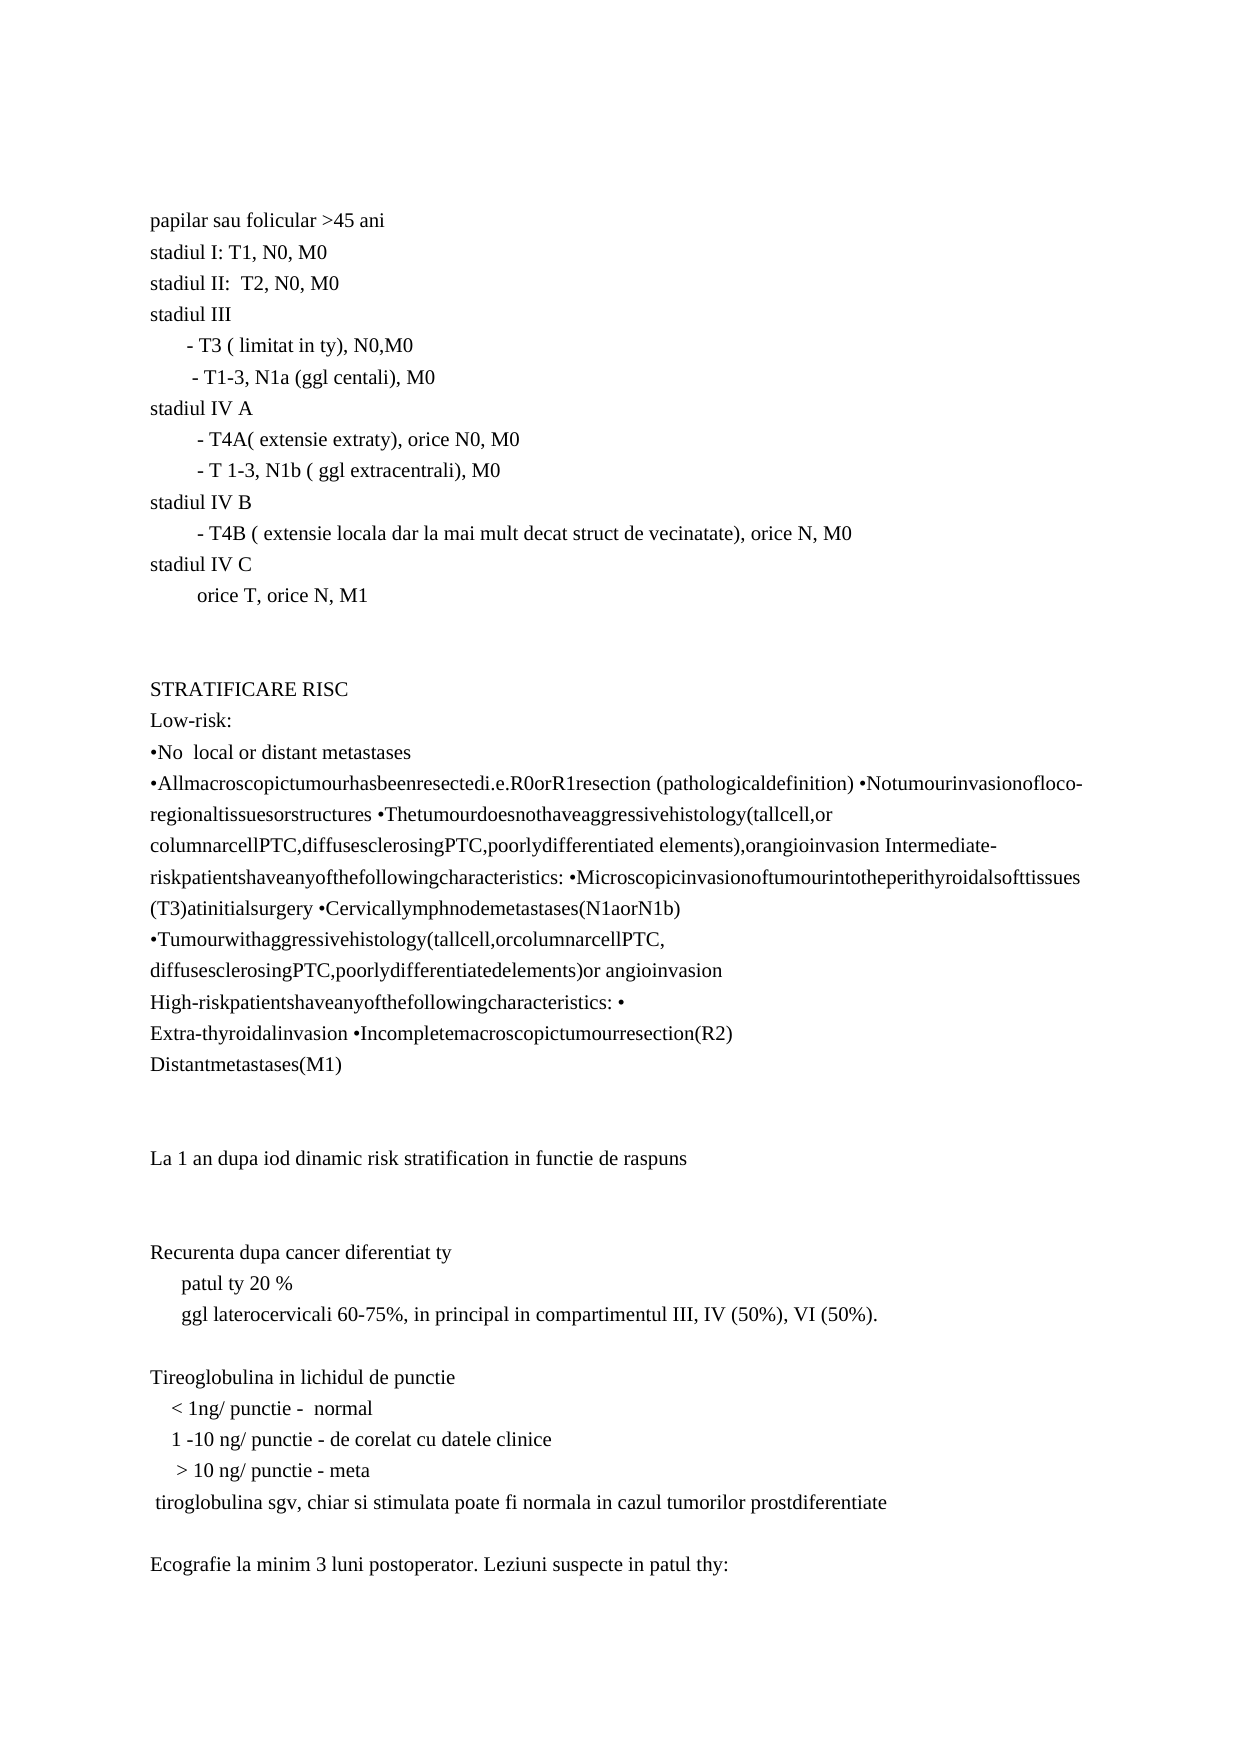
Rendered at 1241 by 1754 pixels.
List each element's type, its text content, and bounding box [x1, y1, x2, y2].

text stadiul IV A [150, 396, 1090, 420]
text stadiul I: T1, N0, M0 [150, 240, 1090, 264]
text stadiul IV C [150, 552, 1090, 576]
text > 10 ng/ punctie - meta [150, 1458, 1090, 1482]
text Low-risk: [150, 708, 1090, 732]
text STRATIFICARE RISC [150, 677, 1090, 701]
text - T1-3, N1a (ggl centali), M0 [150, 365, 1090, 389]
text •No local or distant metastases [150, 740, 1090, 764]
text ggl laterocervicali 60-75%, in principal in compartimentul III, IV (50%), VI (50%). [150, 1302, 1090, 1326]
text - T4A( extensie extraty), orice N0, M0 [150, 427, 1090, 451]
text stadiul IV B [150, 490, 1090, 514]
text La 1 an dupa iod dinamic risk stratification in functie de raspuns [150, 1146, 1090, 1170]
text papilar sau folicular >45 ani [150, 208, 1090, 232]
text stadiul III [150, 302, 1090, 326]
text - T 1-3, N1b ( ggl extracentrali), M0 [150, 458, 1090, 482]
text orice T, orice N, M1 [150, 583, 1090, 607]
text stadiul II: T2, N0, M0 [150, 271, 1090, 295]
text •Allmacroscopictumourhasbeenresectedi.e.R0orR1resection (pathologicaldefinition) •Notumourinvasionofloco-regionaltissuesorstructures •Thetumourdoesnothaveaggressivehistology(tallcell,or columnarcellPTC,diffusesclerosingPTC,poorlydifferentiated elements),orangioinvasion Intermediate-riskpatientshaveanyofthefollowingcharacteristics: •Microscopicinvasionoftumourintotheperithyroidalsofttissues (T3)atinitialsurgery •Cervicallymphnodemetastases(N1aorN1b) •Tumourwithaggressivehistology(tallcell,orcolumnarcellPTC, diffusesclerosingPTC,poorlydifferentiatedelements)or angioinvasion [150, 771, 1090, 982]
text tiroglobulina sgv, chiar si stimulata poate fi normala in cazul tumorilor prostdiferentiate [150, 1490, 1090, 1514]
text Tireoglobulina in lichidul de punctie [150, 1365, 1090, 1389]
text patul ty 20 % [150, 1271, 1090, 1295]
text - T3 ( limitat in ty), N0,M0 [150, 333, 1090, 357]
text Recurenta dupa cancer diferentiat ty [150, 1240, 1090, 1264]
text Distantmetastases(M1) [150, 1052, 1090, 1076]
text - T4B ( extensie locala dar la mai mult decat struct de vecinatate), orice N, M0 [150, 521, 1090, 545]
text 1 -10 ng/ punctie - de corelat cu datele clinice [150, 1427, 1090, 1451]
text Ecografie la minim 3 luni postoperator. Leziuni suspecte in patul thy: [150, 1552, 1090, 1576]
text Extra-thyroidalinvasion •Incompletemacroscopictumourresection(R2) [150, 1021, 1090, 1045]
text High-riskpatientshaveanyofthefollowingcharacteristics: • [150, 990, 1090, 1014]
text < 1ng/ punctie - normal [150, 1396, 1090, 1420]
